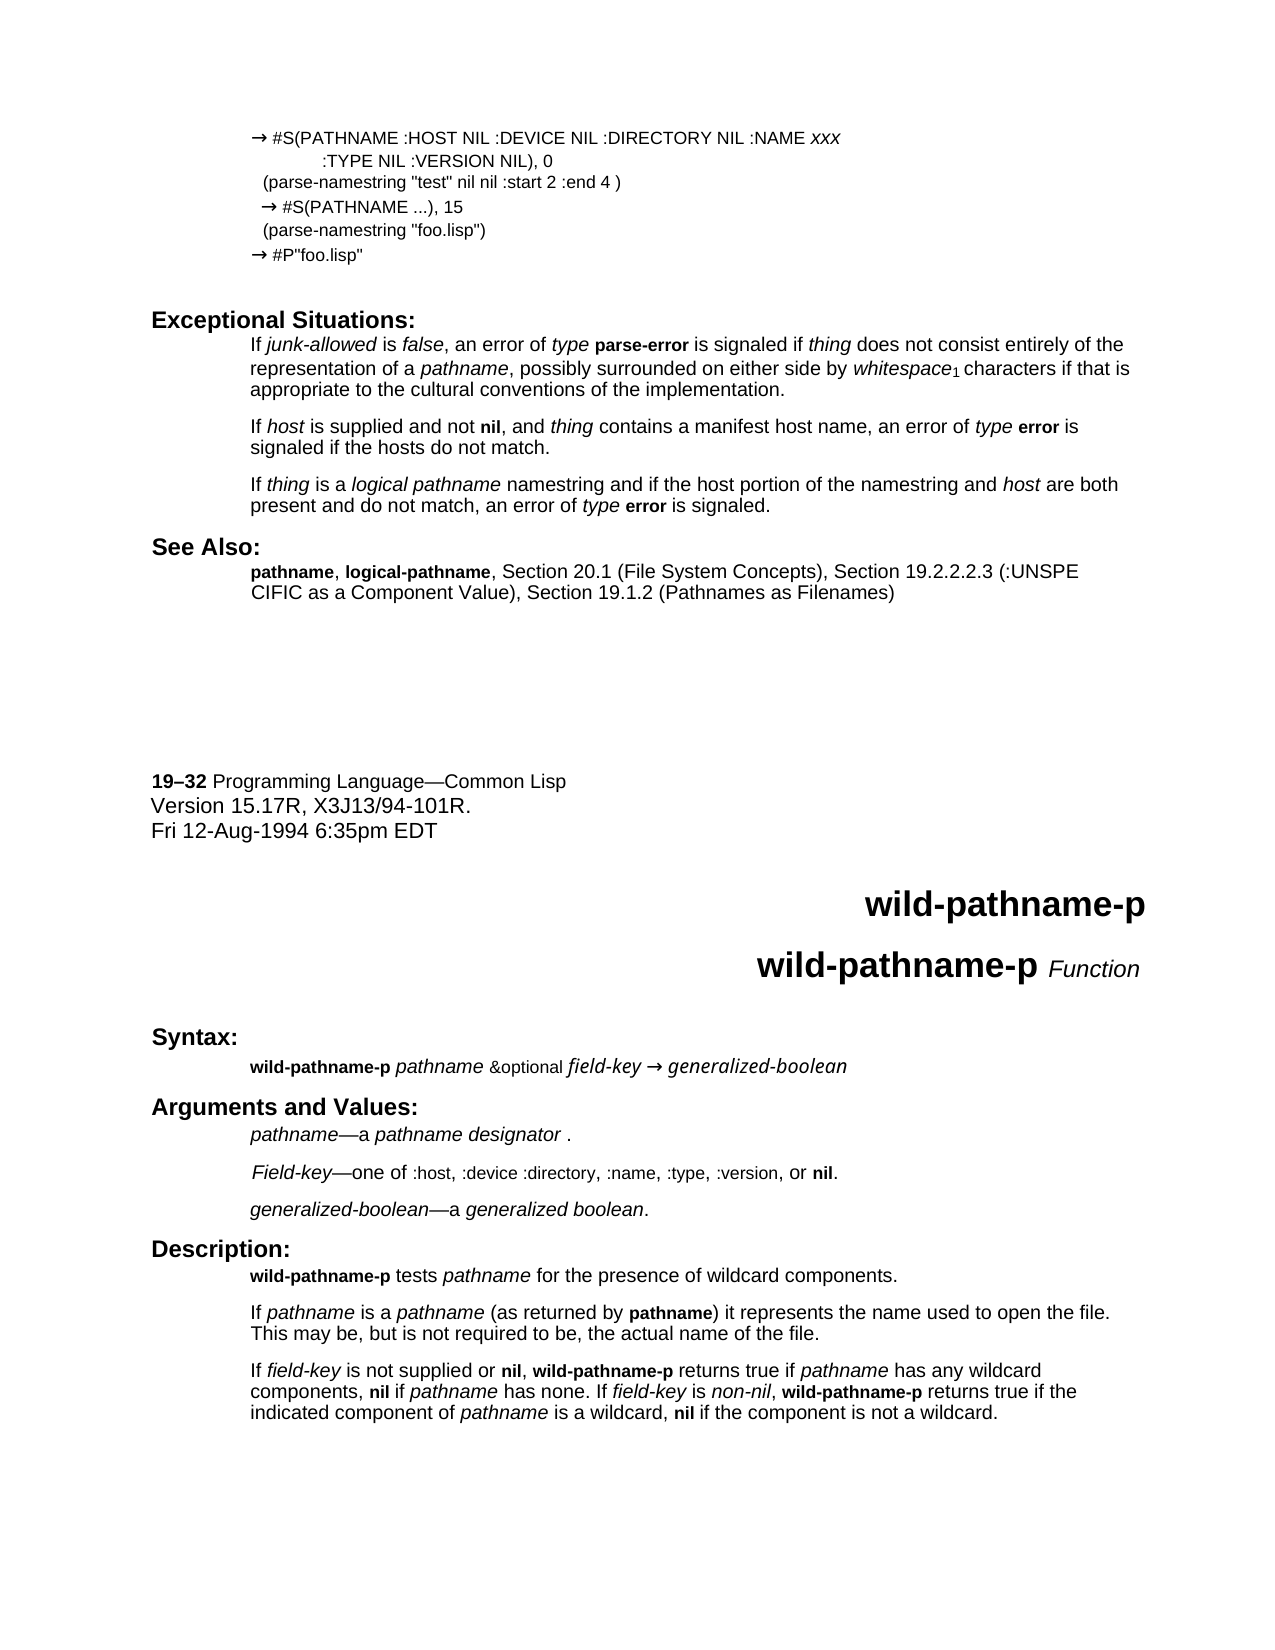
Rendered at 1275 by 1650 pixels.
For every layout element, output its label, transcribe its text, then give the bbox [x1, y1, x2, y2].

text Arguments and Values: [151, 1093, 1147, 1121]
text wild-pathname-p tests pathname for the presence of wildcard components. [250, 1264, 1147, 1287]
text If junk-allowed is false, an error of type parse-error is signaled if thing does not consist entirely of the representation of a pathname, possibly surrounded on either side by whitespace1 characters if that is appropriate to the cultural conventions of the implementation. [250, 336, 1144, 400]
text pathname, logical-pathname, Section 20.1 (File System Concepts), Section 19.2.2.2.3 (:UNSPE CIFIC as a Component Value), Section 19.1.2 (Pathnames as Filenames) [250, 562, 1135, 603]
text 19–32 Programming Language—Common Lisp [152, 770, 1147, 793]
text Syntax: [152, 1023, 1147, 1050]
text Description: [151, 1235, 1147, 1262]
text pathname—a pathname designator . [250, 1123, 1147, 1146]
text If thing is a logical pathname namestring and if the host portion of the namestring and host are both present and do not match, an error of type error is signaled. [250, 475, 1131, 517]
text (parse-namestring "foo.lisp") [263, 220, 1147, 241]
text → #S(PATHNAME :HOST NIL :DEVICE NIL :DIRECTORY NIL :NAME xxx [251, 123, 1147, 150]
text Field-key—one of :host, :device :directory, :name, :type, :version, or nil. [252, 1161, 1147, 1183]
text See Also: [152, 532, 1147, 560]
text Exceptional Situations: [151, 306, 1147, 334]
text (parse-namestring "test" nil nil :start 2 :end 4 ) [263, 172, 1147, 192]
text wild-pathname-p [150, 883, 1146, 923]
text If pathname is a pathname (as returned by pathname) it represents the name used to open the file. This may be, but is not required to be, the actual name of the file. [250, 1303, 1146, 1345]
text If field-key is not supplied or nil, wild-pathname-p returns true if pathname has any wildcard components, nil if pathname has none. If field-key is non-nil, wild-pathname-p returns true if the indicated component of pathname is a wildcard, nil if the component is not a wildcard. [250, 1361, 1144, 1423]
text generalized-boolean—a generalized boolean. [250, 1198, 1147, 1221]
text Version 15.17R, X3J13/94-101R. [150, 793, 1147, 818]
text wild-pathname-p Function [150, 944, 1140, 984]
text → #P"foo.lisp" [251, 241, 1147, 267]
text If host is supplied and not nil, and thing contains a manifest host name, an error of type error is signaled if the hosts do not match. [250, 417, 1139, 459]
text :TYPE NIL :VERSION NIL), 0 [322, 151, 1147, 171]
text Fri 12-Aug-1994 6:35pm EDT [151, 818, 1147, 843]
text → #S(PATHNAME ...), 15 [261, 192, 1147, 219]
text wild-pathname-p pathname &optional field-key → generalized-boolean [250, 1052, 1147, 1079]
